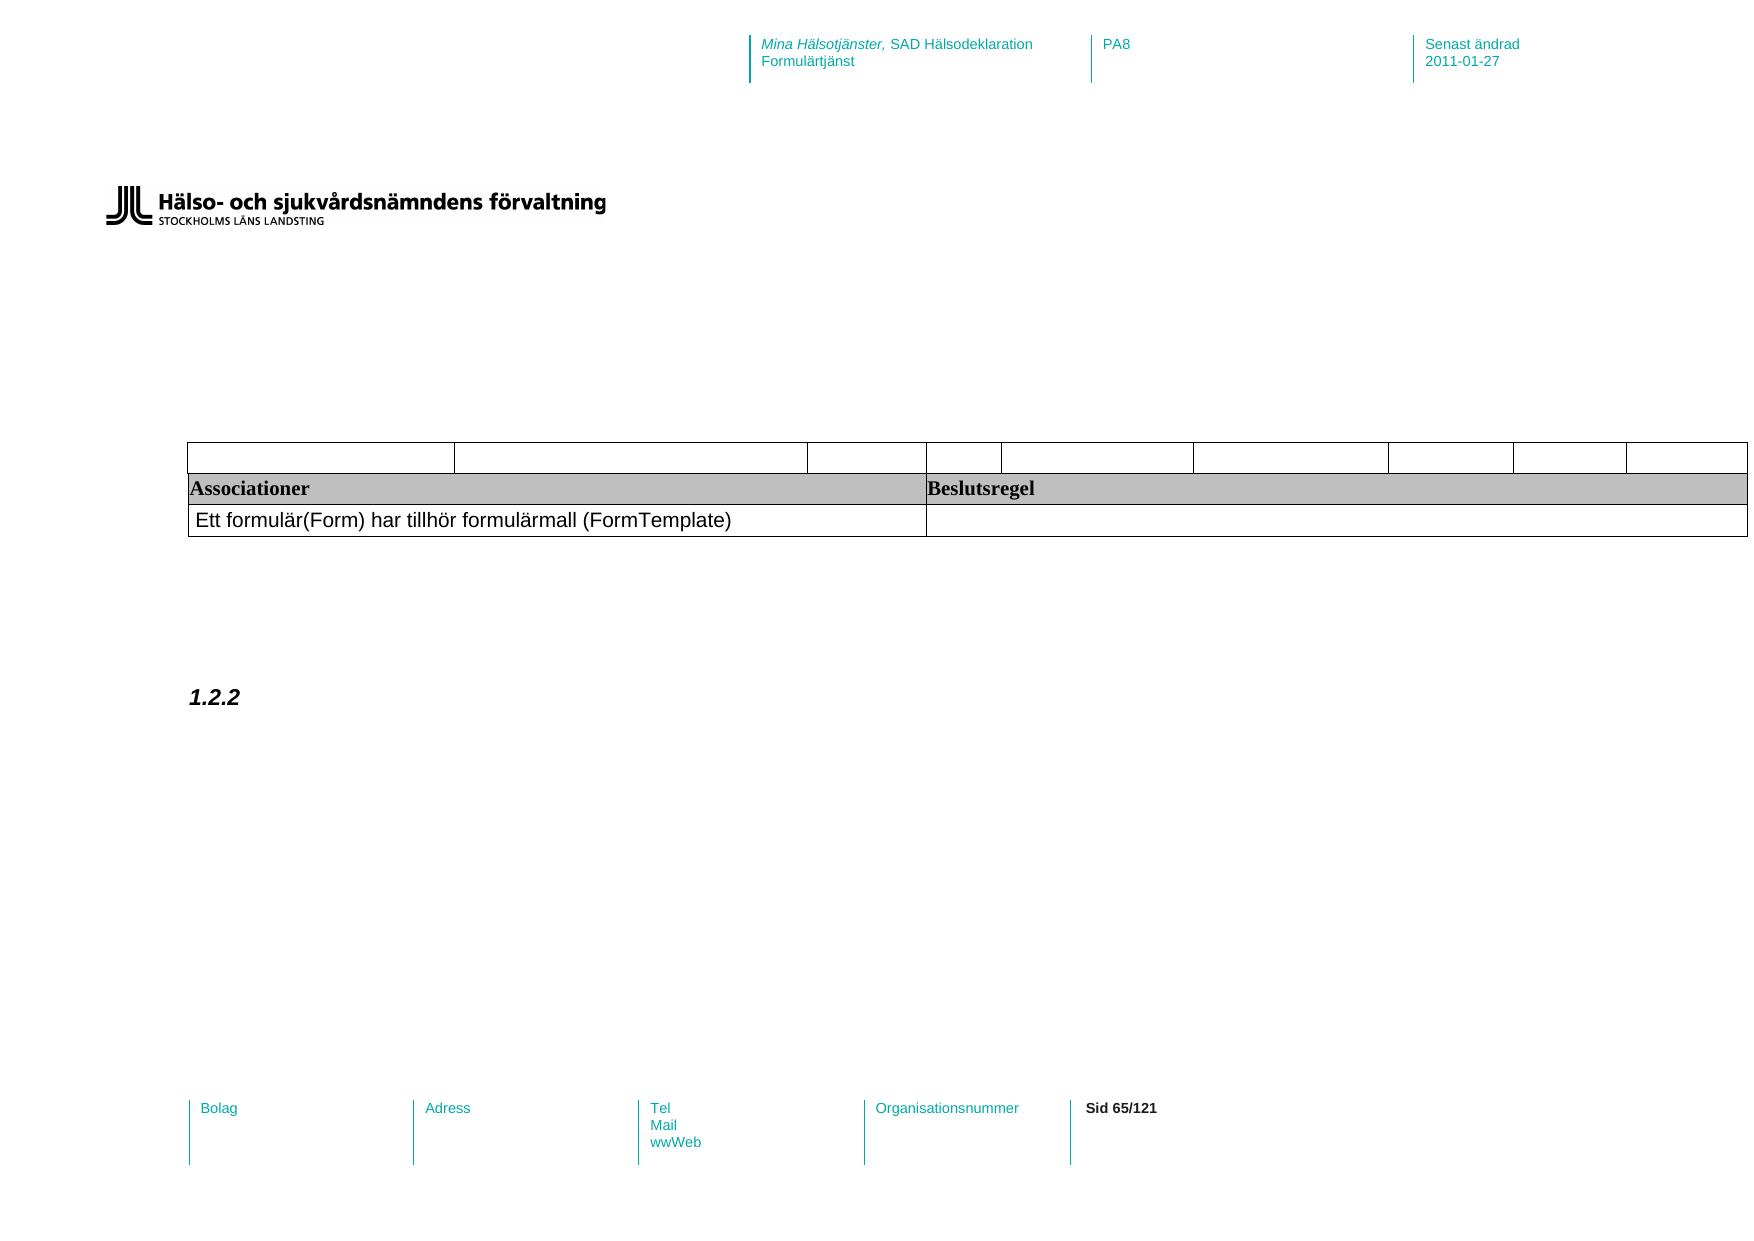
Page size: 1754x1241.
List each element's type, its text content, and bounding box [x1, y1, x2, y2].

table_cell [1002, 443, 1193, 473]
table_cell Ett formulär(Form) har tillhör formulärmall (FormTemplate) [189, 505, 926, 536]
table_cell [808, 443, 926, 473]
table_cell [1194, 443, 1388, 473]
table_cell Beslutsregel [927, 474, 1747, 504]
table_cell [927, 443, 1001, 473]
picture [106, 186, 606, 225]
table_cell [1514, 443, 1626, 473]
table_cell Associationer [189, 474, 926, 504]
table_cell [927, 505, 1747, 536]
table_cell [1627, 443, 1747, 473]
table_cell [188, 443, 454, 473]
table_cell [1389, 443, 1513, 473]
table_cell [455, 443, 807, 473]
